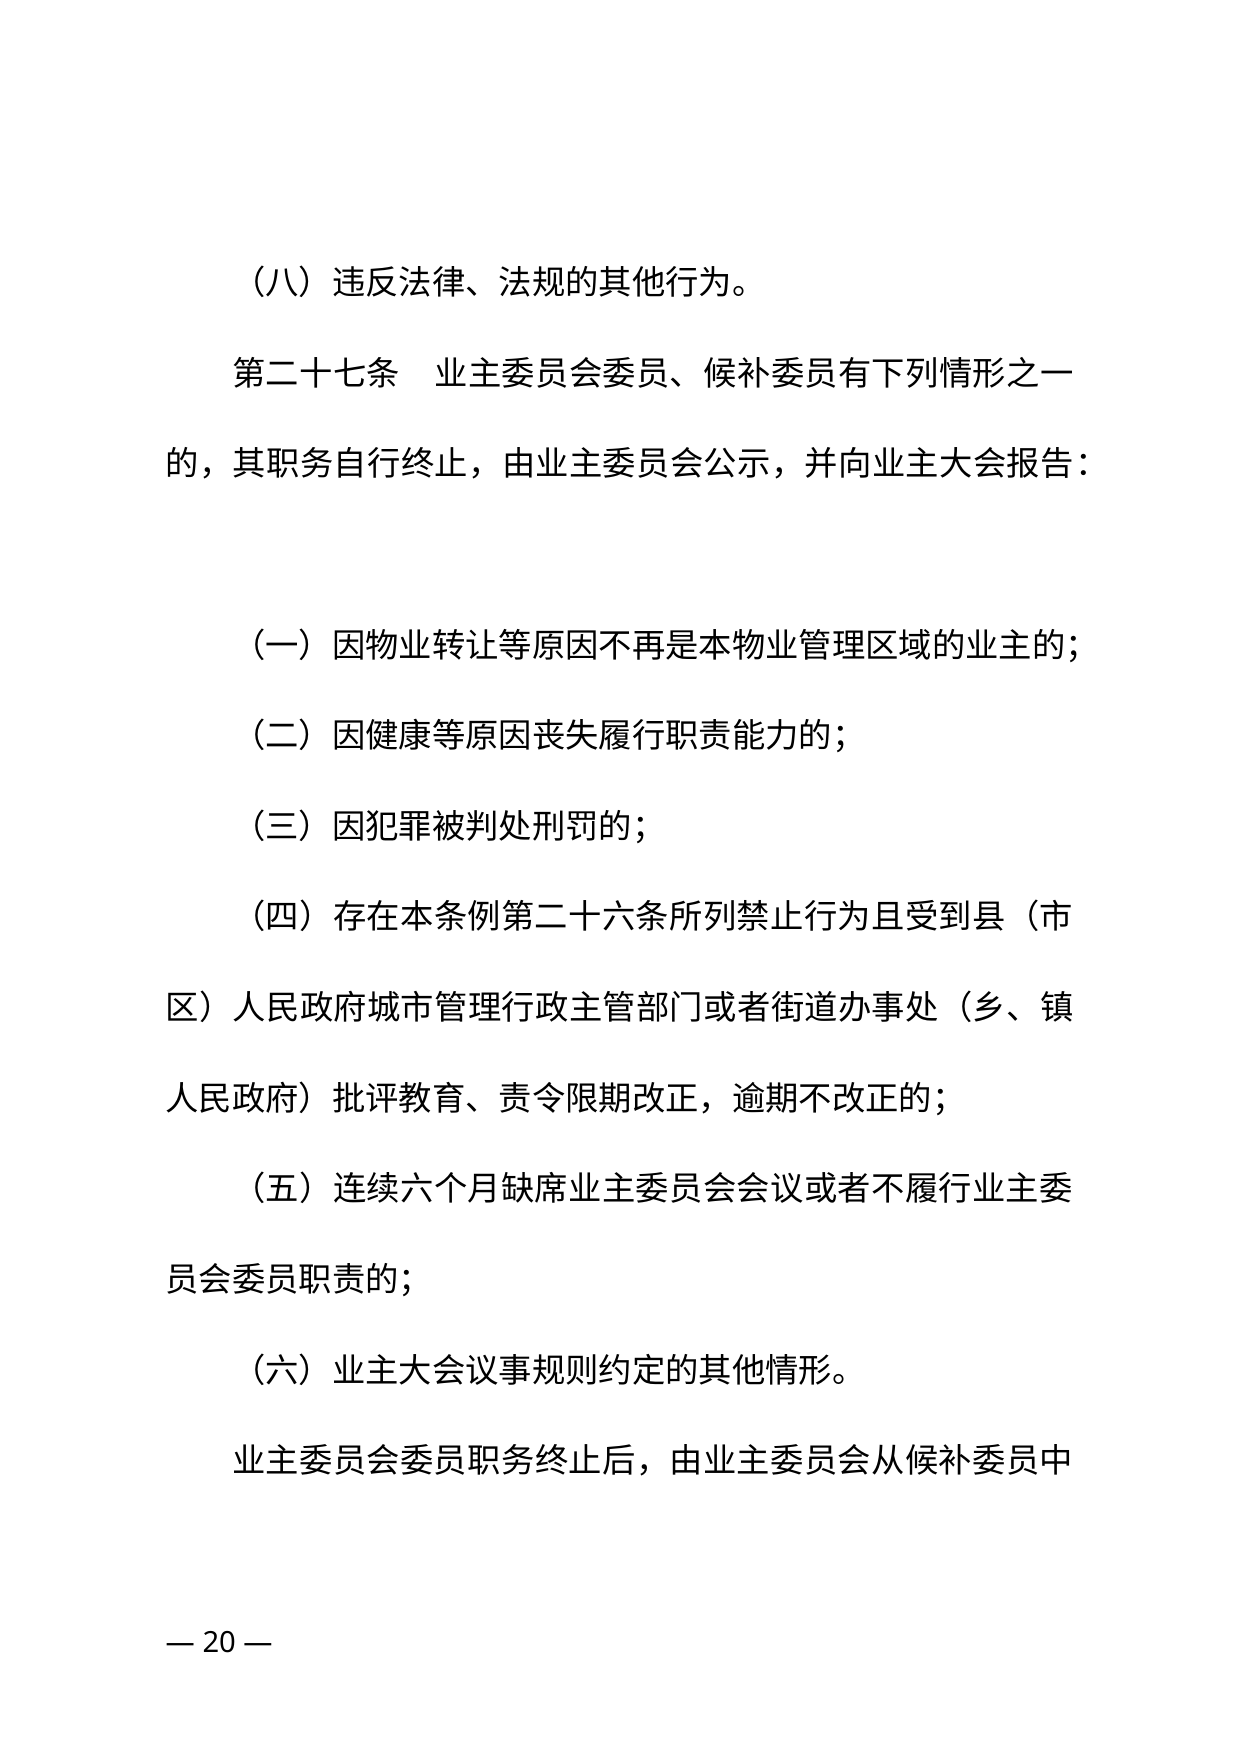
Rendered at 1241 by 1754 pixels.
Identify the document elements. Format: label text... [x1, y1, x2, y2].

text （六）业主大会议事规则约定的其他情形。 [165, 1322, 1075, 1413]
text （二）因健康等原因丧失履行职责能力的； [165, 688, 1075, 778]
text （八）违反法律、法规的其他行为。 [165, 235, 1075, 325]
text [165, 1413, 1075, 1503]
text 第二十七条 业主委员会委员、候补委员有下列情形之一的，其职务自行终止，由业主委员会公示，并向业主大会报告： [165, 325, 1075, 597]
text （五）连续六个月缺席业主委员会会议或者不履行业主委员会委员职责的； [165, 1141, 1075, 1322]
text （一）因物业转让等原因不再是本物业管理区域的业主的； [165, 597, 1075, 688]
text （三）因犯罪被判处刑罚的； [165, 778, 1075, 869]
text （四）存在本条例第二十六条所列禁止行为且受到县（市、区）人民政府城市管理行政主管部门或者街道办事处（乡、镇人民政府）批评教育、责令限期改正，逾期不改正的； [165, 869, 1075, 1141]
